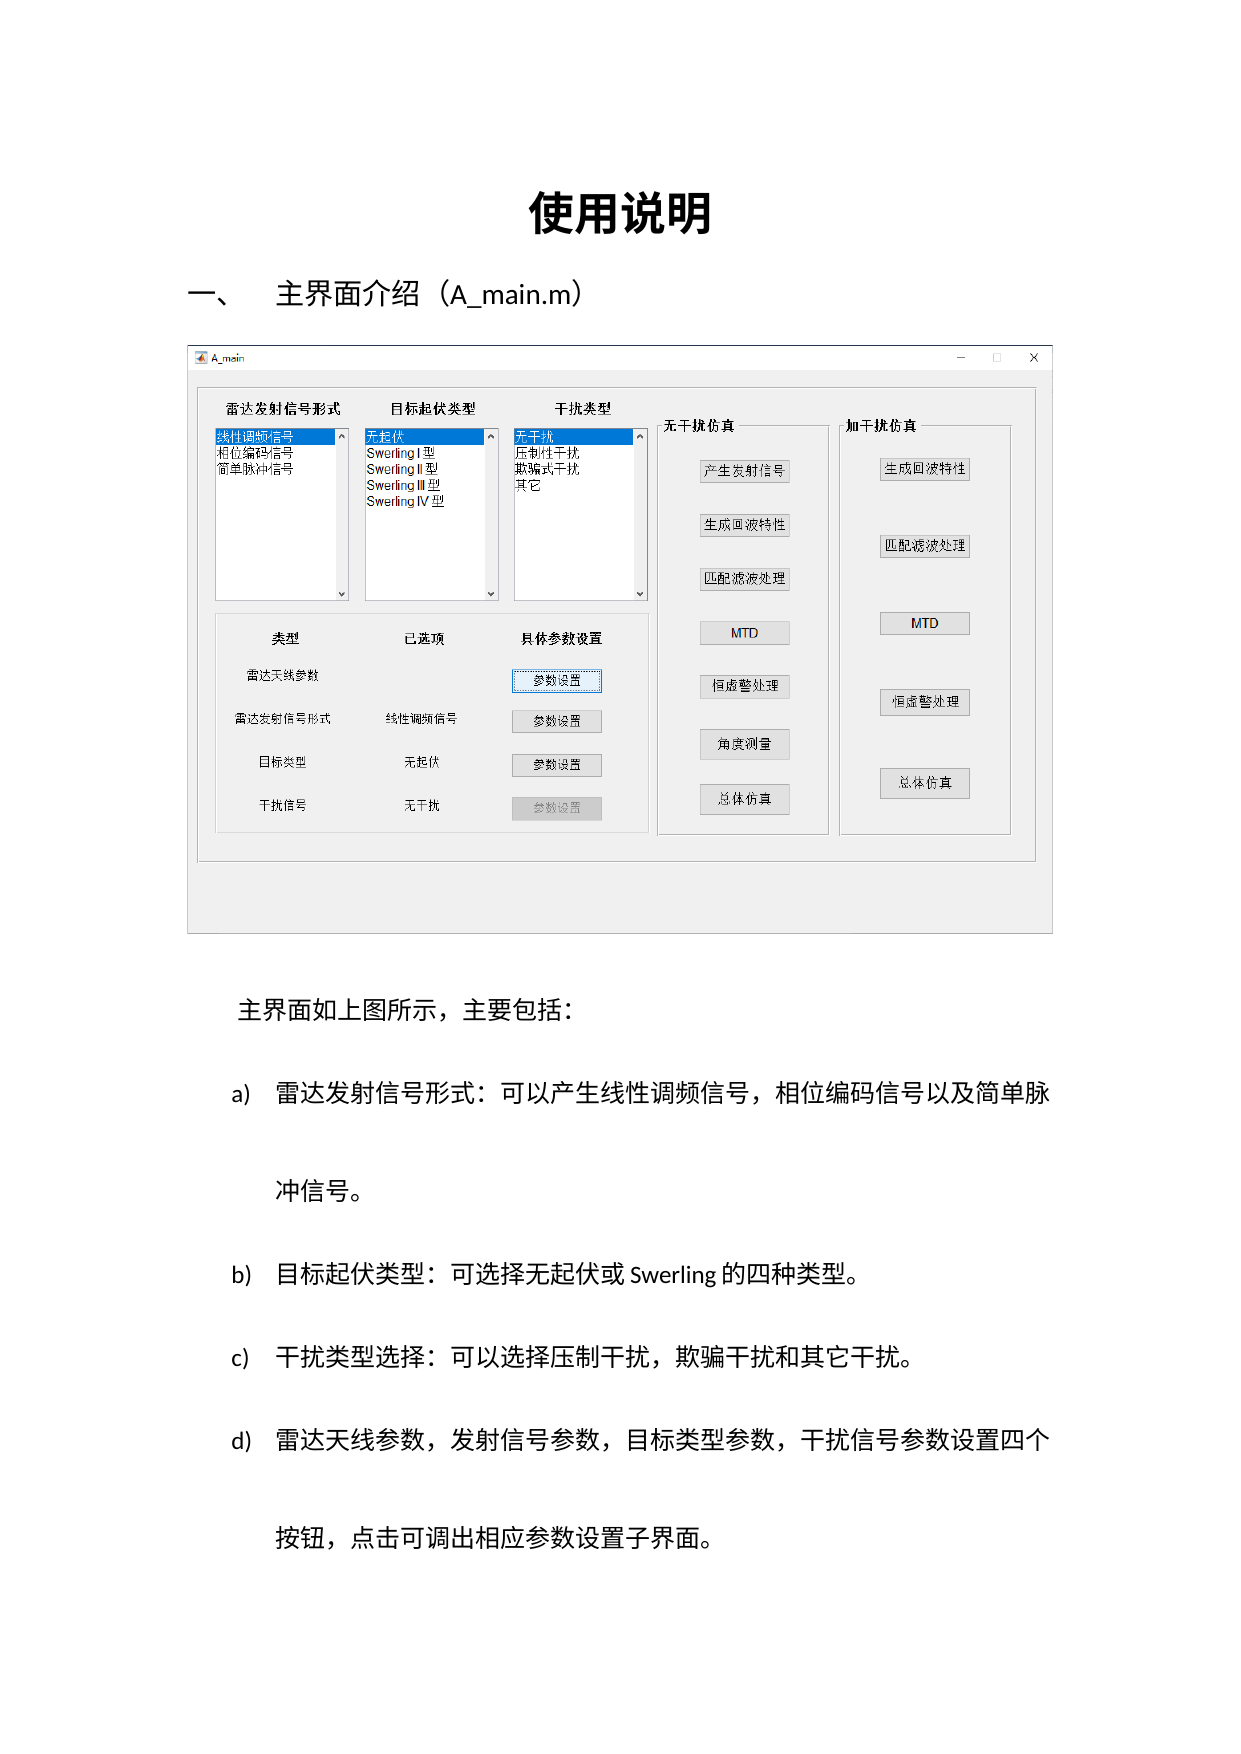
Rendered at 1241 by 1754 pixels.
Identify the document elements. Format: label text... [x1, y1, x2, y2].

list 目标起伏类型：可选择无起伏或Swerling的四种类型。 [231, 1240, 1053, 1305]
picture [187, 345, 1053, 934]
list 主界面介绍（A_main.m） [187, 259, 1053, 324]
text 主界面如上图所示，主要包括： [187, 976, 1053, 1041]
list 雷达天线参数，发射信号参数，目标类型参数，干扰信号参数设置四个按钮，点击可调出相应参数设置子界面。 [231, 1406, 1053, 1569]
list 雷达发射信号形式：可以产生线性调频信号，相位编码信号以及简单脉冲信号。 [231, 1059, 1053, 1222]
text 使用说明 [187, 162, 1053, 259]
list 干扰类型选择：可以选择压制干扰，欺骗干扰和其它干扰。 [231, 1323, 1053, 1388]
